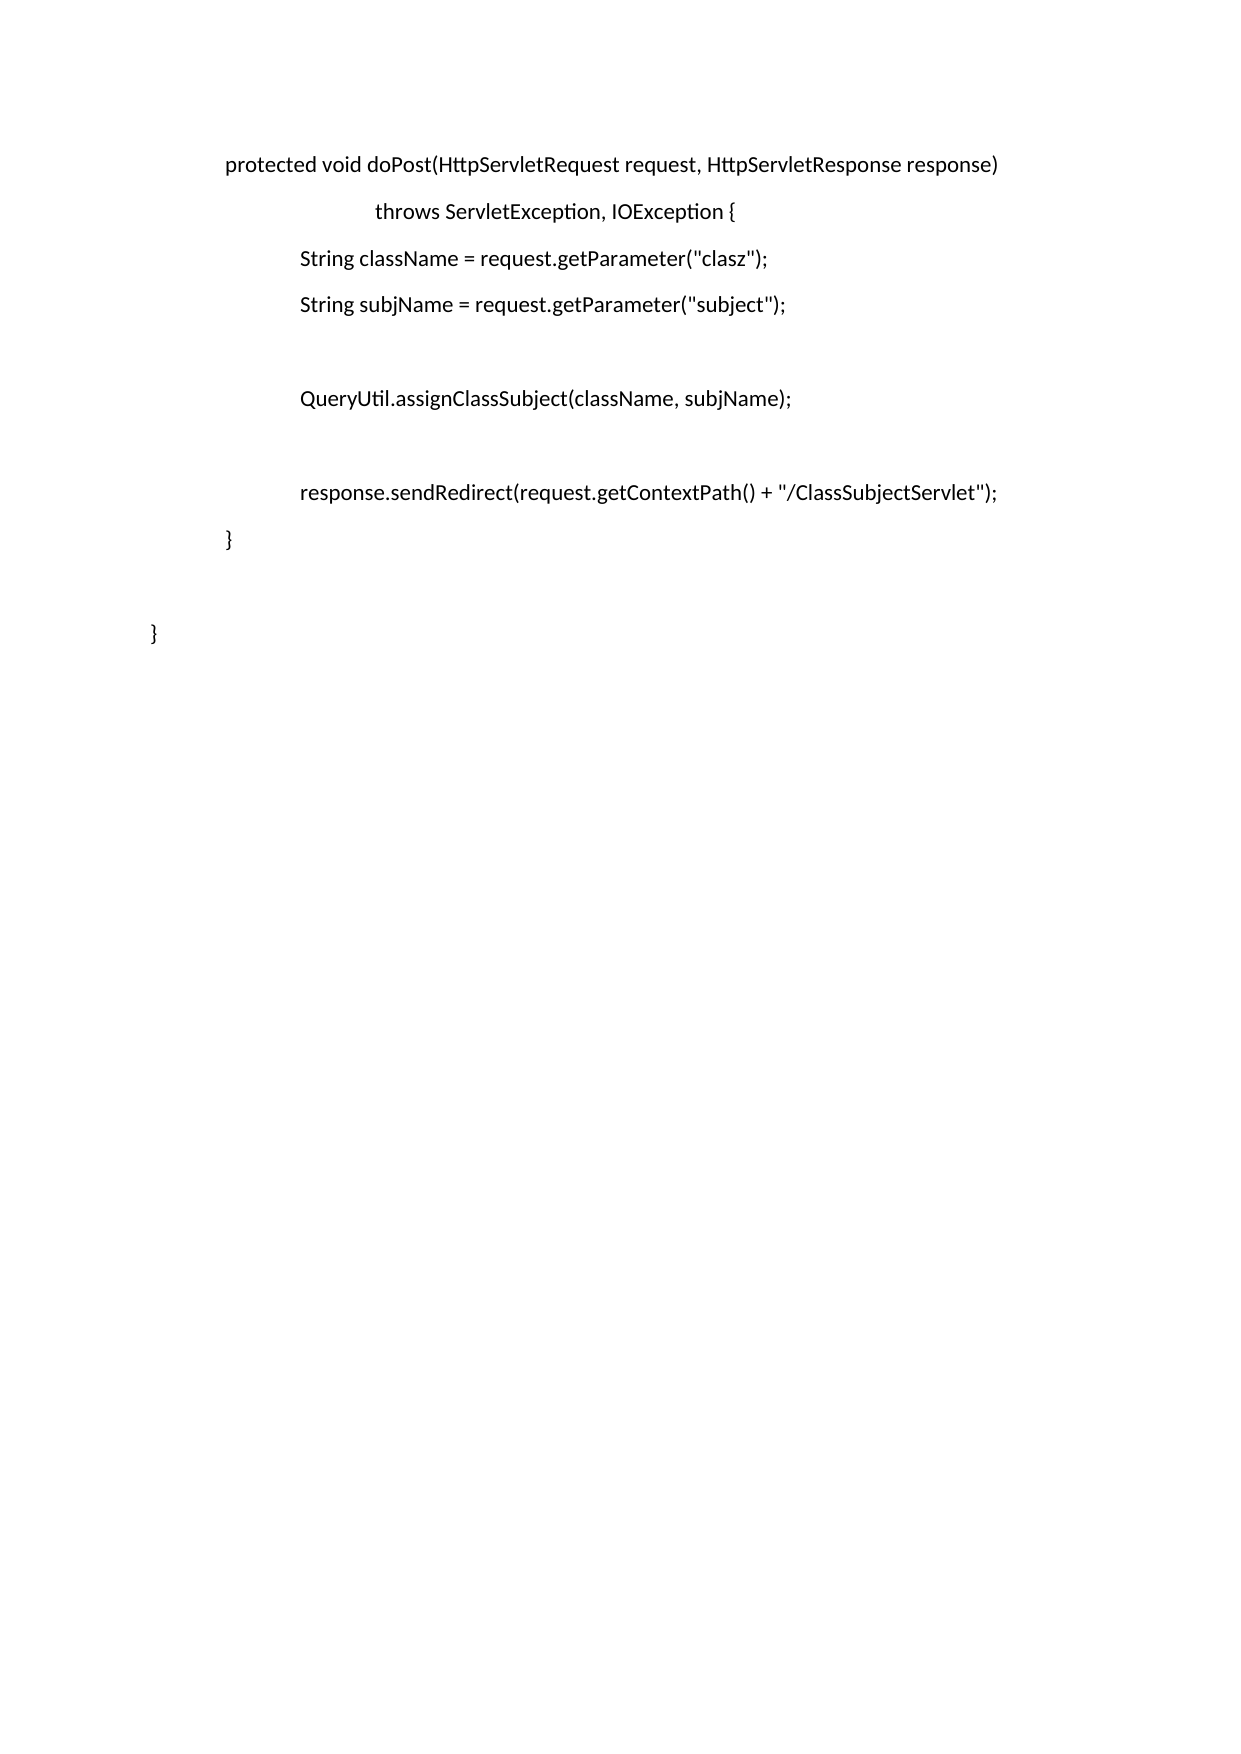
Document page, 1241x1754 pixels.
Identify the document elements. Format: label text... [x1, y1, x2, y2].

text } [150, 525, 1090, 553]
text String subjName = request.getParameter("subject"); [150, 291, 1090, 319]
text String className = request.getParameter("clasz"); [150, 244, 1090, 272]
text } [150, 619, 1090, 647]
text throws ServletException, IOException { [150, 197, 1090, 225]
text response.sendRedirect(request.getContextPath() + "/ClassSubjectServlet"); [150, 478, 1090, 506]
text protected void doPost(HttpServletRequest request, HttpServletResponse response) [150, 150, 1090, 178]
text QueryUtil.assignClassSubject(className, subjName); [150, 384, 1090, 412]
